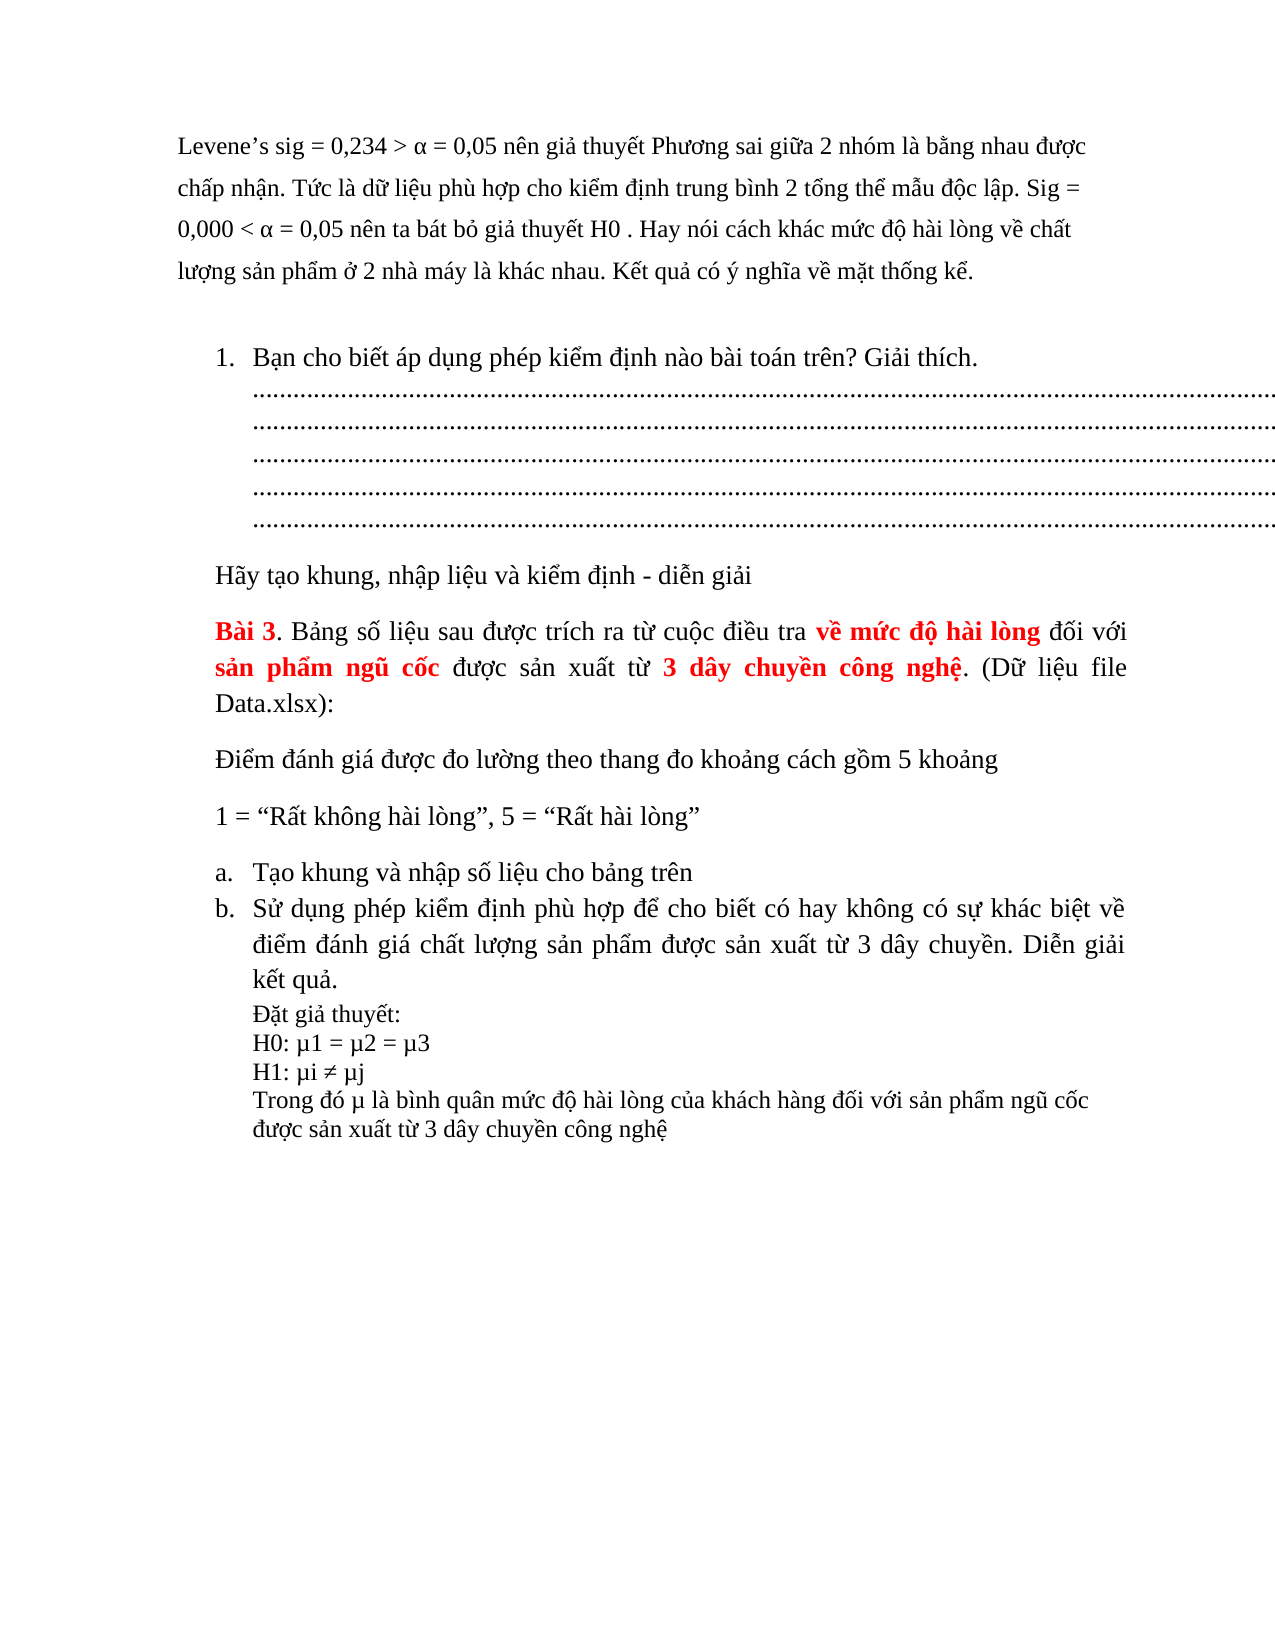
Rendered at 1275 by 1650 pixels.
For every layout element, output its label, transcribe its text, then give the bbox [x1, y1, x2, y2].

text Bài 3. Bảng số liệu sau được trích ra từ cuộc điều tra về mức độ hài lòng đối với sản phẩm ngũ cốc được sản xuất từ 3 dây chuyền công nghệ. (Dữ liệu file Data.xlsx): [215, 615, 1127, 718]
list Sử dụng phép kiểm định phù hợp để cho biết có hay không có sự khác biệt về điểm đánh giá chất lượng sản phẩm được sản xuất từ 3 dây chuyền. Diễn giải kết quả. [215, 892, 1127, 995]
text 1 = “Rất không hài lòng”, 5 = “Rất hài lòng” [215, 800, 1127, 831]
list Đặt giả thuyết: [252, 999, 1127, 1028]
text Hãy tạo khung, nhập liệu và kiểm định - diễn giải [215, 559, 1127, 590]
list Bạn cho biết áp dụng phép kiểm định nào bài toán trên? Giải thích. [215, 341, 1127, 372]
list Trong đó µ là bình quân mức độ hài lòng của khách hàng đối với sản phẩm ngũ cốc được sản xuất từ 3 dây chuyền công nghệ [252, 1086, 1127, 1143]
text Levene’s sig = 0,234 > α = 0,05 nên giả thuyết Phương sai giữa 2 nhóm là bằng nhau được chấp nhận. Tức là dữ liệu phù hợp cho kiểm định trung bình 2 tổng thể mẫu độc lập. Sig = 0,000 < α = 0,05 nên ta bát bỏ giả thuyết H0 . Hay nói cách khác mức độ hài lòng về chất lượng sản phẩm ở 2 nhà máy là khác nhau. Kết quả có ý nghĩa về mặt thống kể. [177, 118, 1127, 285]
list Tạo khung và nhập số liệu cho bảng trên [215, 856, 1127, 888]
list H0: µ1 = µ2 = µ3 [252, 1028, 1127, 1057]
text Điểm đánh giá được đo lường theo thang đo khoảng cách gồm 5 khoảng [215, 743, 1127, 774]
list H1: µi ≠ µj [252, 1057, 1127, 1086]
